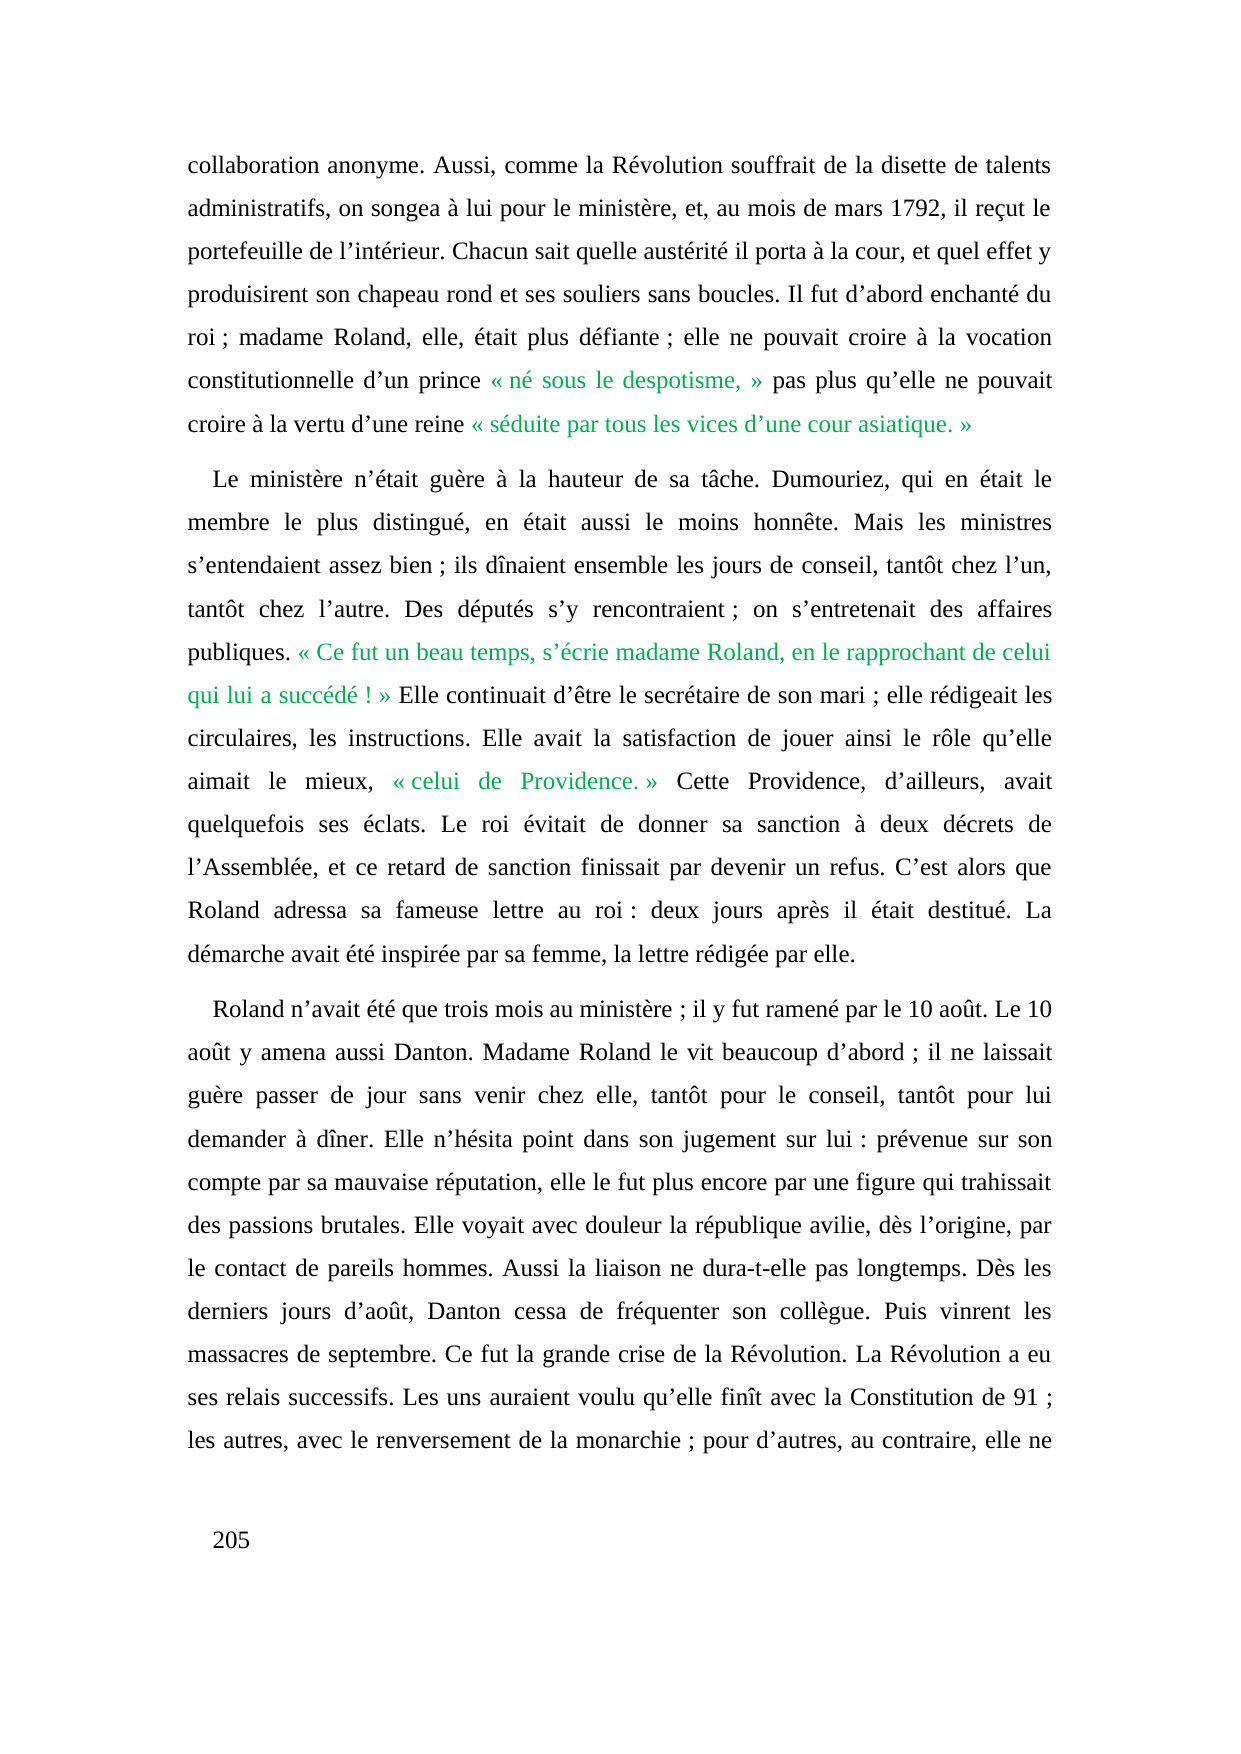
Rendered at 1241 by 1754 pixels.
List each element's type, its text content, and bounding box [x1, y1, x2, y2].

text Le ministère n’était guère à la hauteur de sa tâche. Dumouriez, qui en était le membre le plus distingué, en était aussi le moins honnête. Mais les ministres s’entendaient assez bien ; ils dînaient ensemble les jours de conseil, tantôt chez l’un, tantôt chez l’autre. Des députés s’y rencontraient ; on s’entretenait des affaires publiques. « Ce fut un beau temps, s’écrie madame Roland, en le rapprochant de celui qui lui a succédé ! » Elle continuait d’être le secrétaire de son mari ; elle rédigeait les circulaires, les instructions. Elle avait la satisfaction de jouer ainsi le rôle qu’elle aimait le mieux, « celui de Providence. » Cette Providence, d’ailleurs, avait quelquefois ses éclats. Le roi évitait de donner sa sanction à deux décrets de l’Assemblée, et ce retard de sanction finissait par devenir un refus. C’est alors que Roland adressa sa fameuse lettre au roi : deux jours après il était destitué. La démarche avait été inspirée par sa femme, la lettre rédigée par elle. [187, 464, 1053, 967]
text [187, 994, 1053, 1454]
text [187, 150, 1053, 437]
